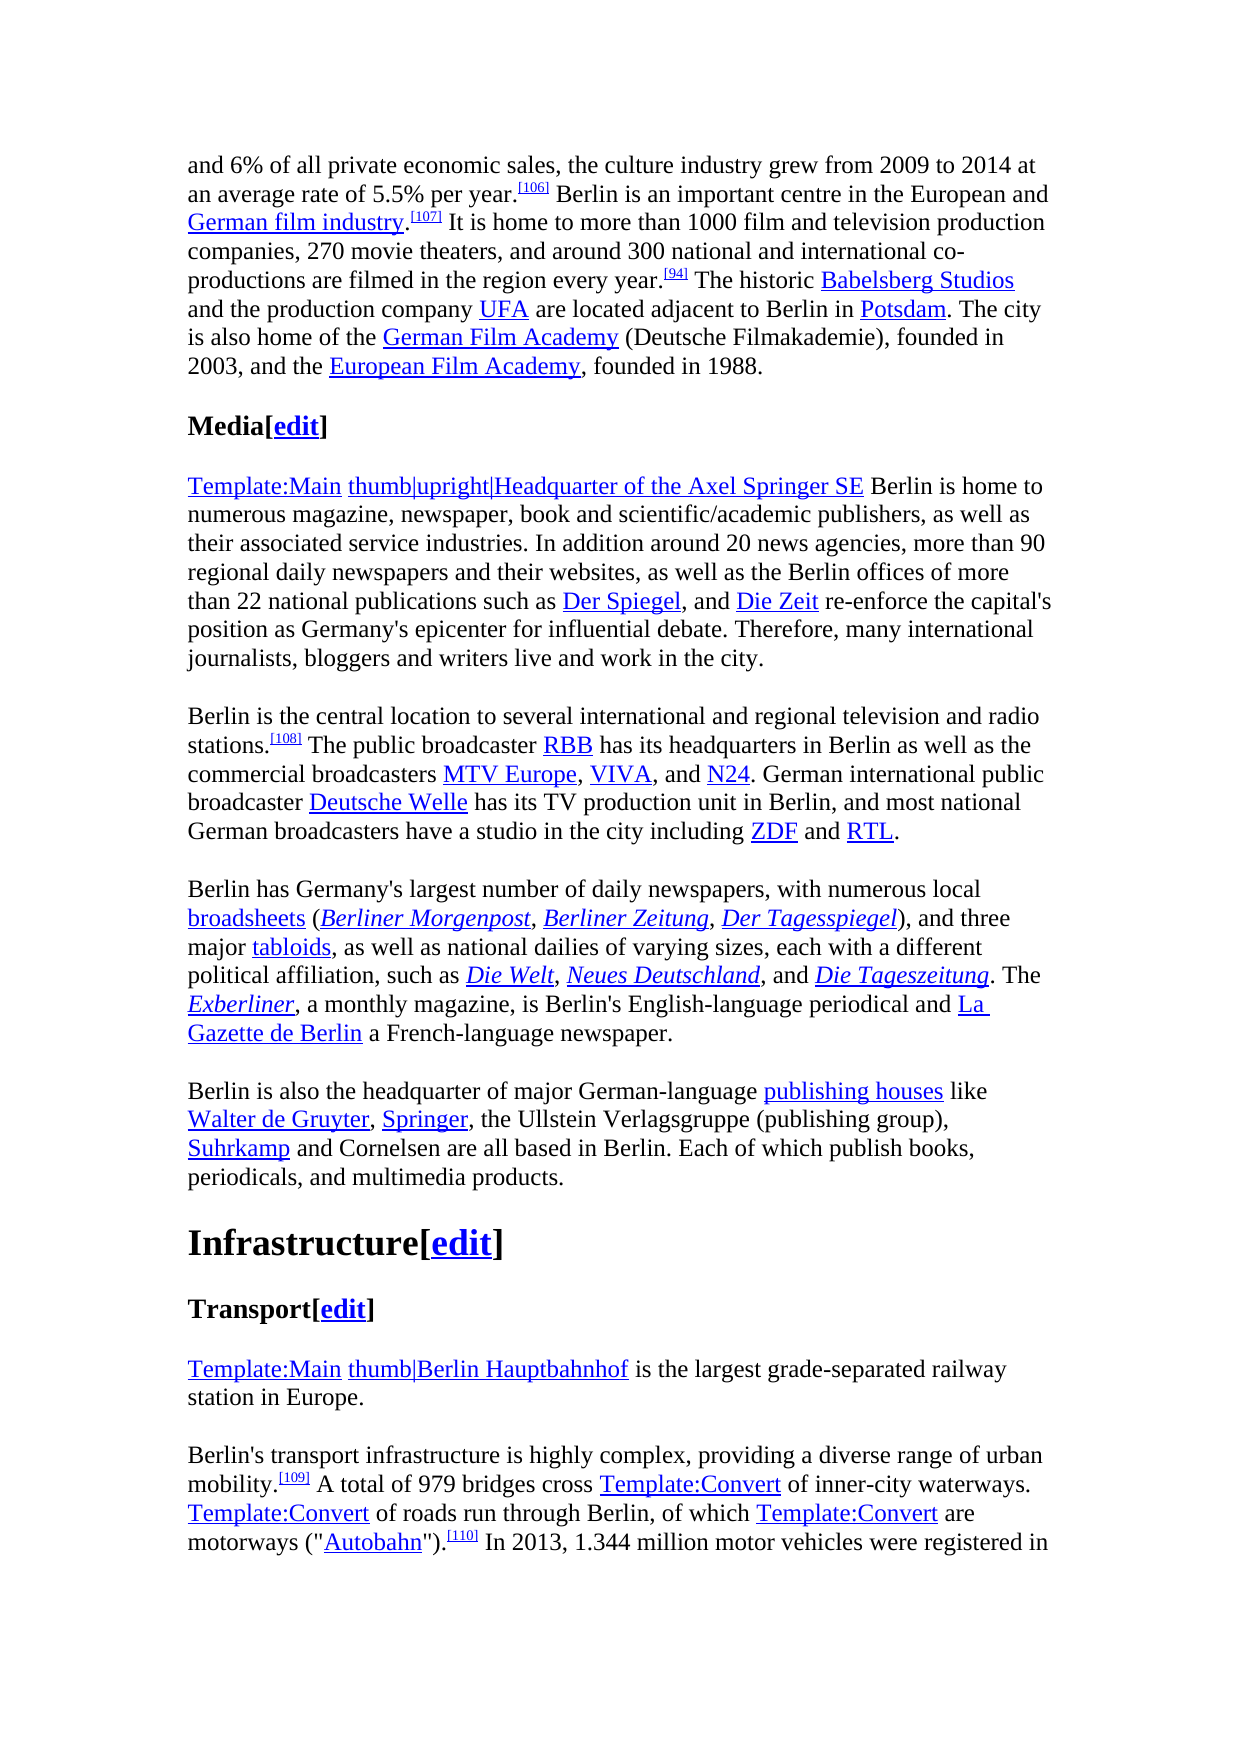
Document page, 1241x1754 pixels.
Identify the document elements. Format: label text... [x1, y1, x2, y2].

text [187, 1440, 1053, 1555]
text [187, 150, 1053, 380]
text Berlin is also the headquarter of major German-language publishing houses like Walter de Gruyter, Springer, the Ullstein Verlagsgruppe (publishing group), Suhrkamp and Cornelsen are all based in Berlin. Each of which publish books, periodicals, and multimedia products. [187, 1076, 1053, 1191]
text Berlin has Germany's largest number of daily newspapers, with numerous local broadsheets (Berliner Morgenpost, Berliner Zeitung, Der Tagesspiegel), and three major tabloids, as well as national dailies of varying sizes, each with a different political affiliation, such as Die Welt, Neues Deutschland, and Die Tageszeitung. The Exberliner, a monthly magazine, is Berlin's English-language periodical and La Gazette de Berlin a French-language newspaper. [187, 874, 1053, 1047]
subtitle Infrastructure[edit] [187, 1220, 1053, 1263]
text Template:Main thumb|Berlin Hauptbahnhof is the largest grade-separated railway station in Europe. [187, 1354, 1053, 1411]
text Template:Main thumb|upright|Headquarter of the Axel Springer SE Berlin is home to numerous magazine, newspaper, book and scientific/academic publishers, as well as their associated service industries. In addition around 20 news agencies, more than 90 regional daily newspapers and their websites, as well as the Berlin offices of more than 22 national publications such as Der Spiegel, and Die Zeit re-enforce the capital's position as Germany's epicenter for influential debate. Therefore, many international journalists, bloggers and writers live and work in the city. [187, 471, 1053, 672]
subtitle Transport[edit] [187, 1292, 1053, 1324]
text Berlin is the central location to several international and regional television and radio stations.[108] The public broadcaster RBB has its headquarters in Berlin as well as the commercial broadcasters MTV Europe, VIVA, and N24. German international public broadcaster Deutsche Welle has its TV production unit in Berlin, and most national German broadcasters have a studio in the city including ZDF and RTL. [187, 701, 1053, 845]
subtitle Media[edit] [187, 409, 1053, 442]
